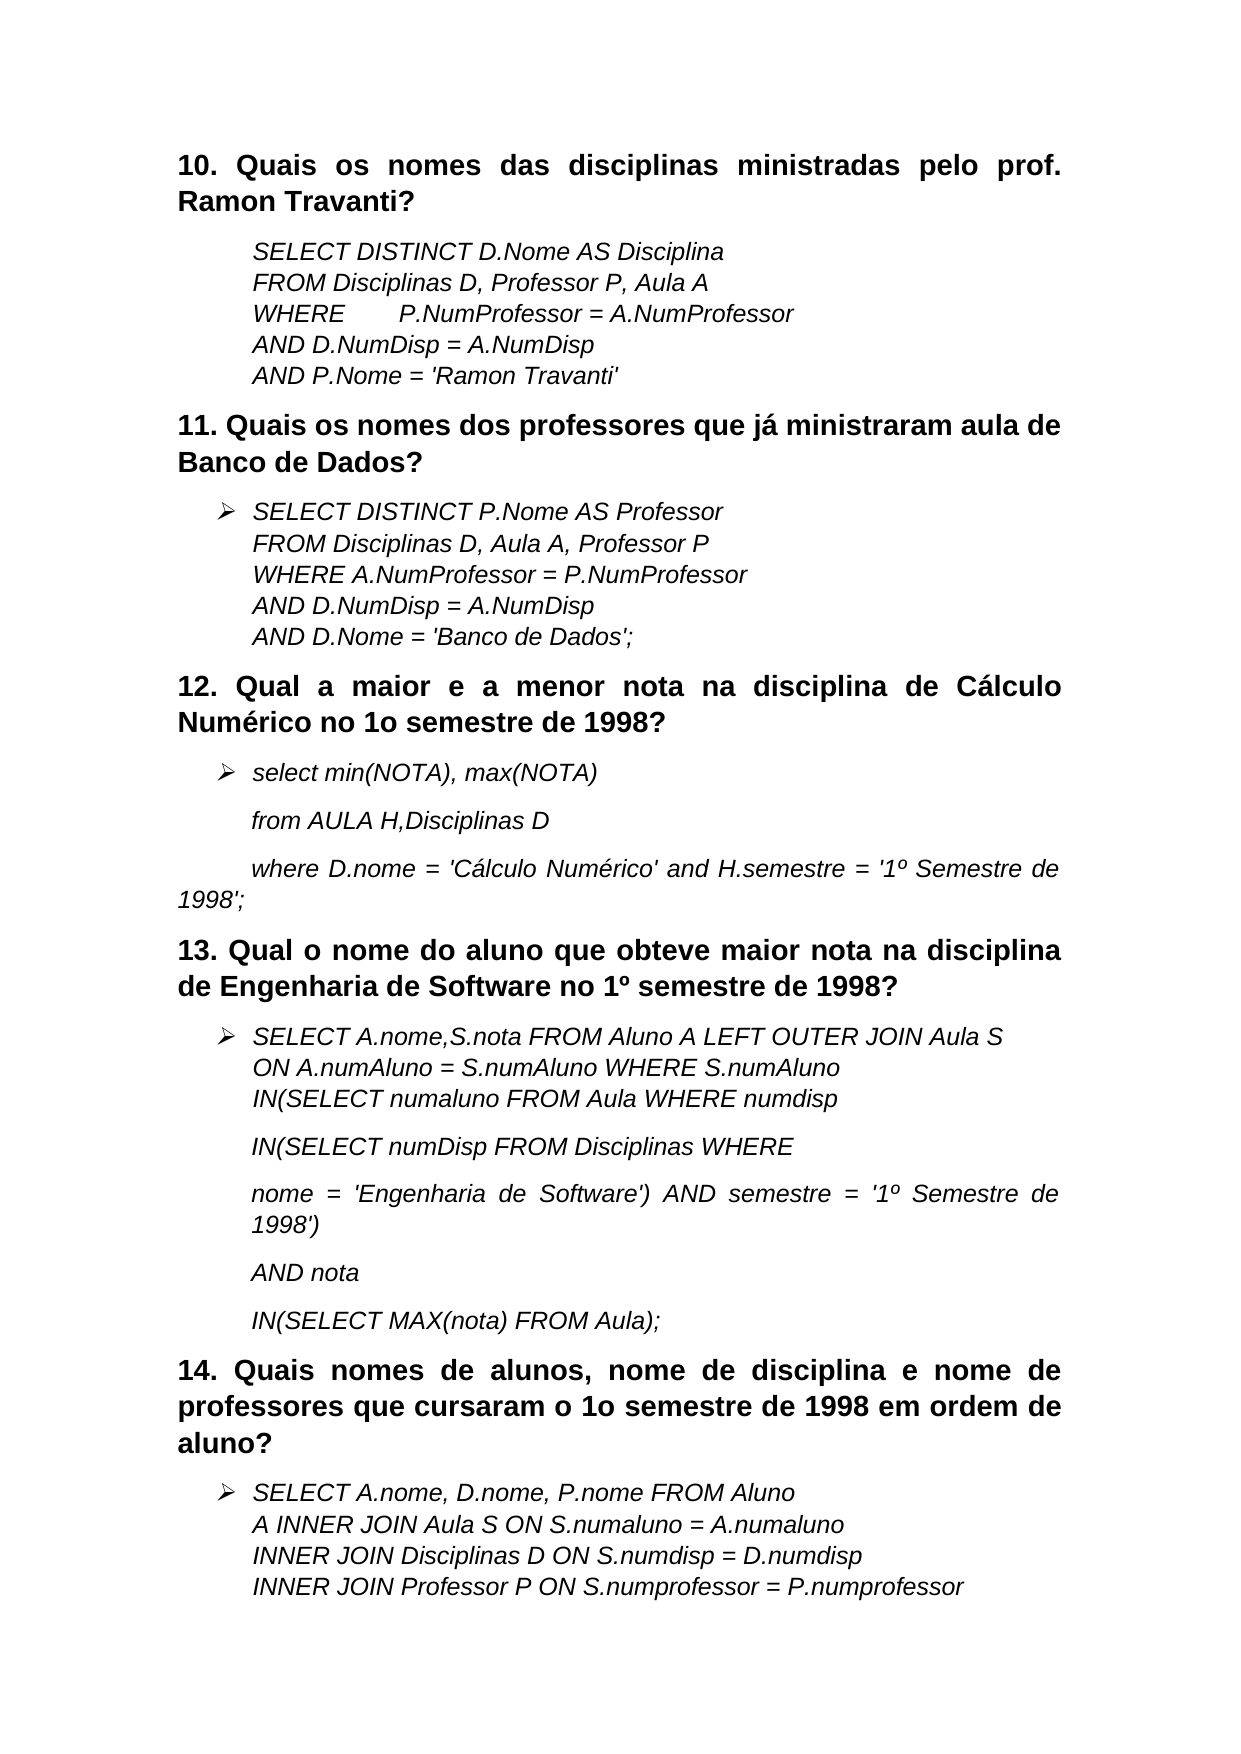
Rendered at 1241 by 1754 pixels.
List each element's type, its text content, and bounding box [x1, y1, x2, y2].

list FROM Disciplinas D, Aula A, Professor P [252, 528, 1063, 557]
list ON A.numAluno = S.numAluno WHERE S.numAluno [252, 1053, 1063, 1081]
list AND D.NumDisp = A.NumDisp [252, 330, 1063, 358]
list INNER JOIN Professor P ON S.numprofessor = P.numprofessor [252, 1572, 1063, 1600]
list select min(NOTA), max(NOTA) [215, 758, 1063, 787]
list SELECT DISTINCT P.Nome AS Professor [215, 497, 1063, 526]
text 11. Quais os nomes dos professores que já ministraram aula de Banco de Dados? [177, 408, 1063, 478]
text nome = 'Engenharia de Software') AND semestre = '1º Semestre de 1998') [251, 1179, 1063, 1239]
list WHERE A.NumProfessor = P.NumProfessor [252, 559, 1063, 588]
list AND D.Nome = 'Banco de Dados'; [252, 622, 1063, 650]
text 13. Qual o nome do aluno que obteve maior nota na disciplina de Engenharia de Software no 1º semestre de 1998? [177, 933, 1063, 1002]
text 12. Qual a maior e a menor nota na disciplina de Cálculo Numérico no 1o semestre de 1998? [177, 669, 1063, 739]
text where D.nome = 'Cálculo Numérico' and H.semestre = '1º Semestre de 1998'; [177, 854, 1063, 914]
list AND P.Nome = 'Ramon Travanti' [252, 361, 1063, 389]
text IN(SELECT numDisp FROM Disciplinas WHERE [177, 1131, 1063, 1160]
list SELECT DISTINCT D.Nome AS Disciplina [252, 237, 1063, 265]
text IN(SELECT MAX(nota) FROM Aula); [177, 1306, 1063, 1334]
list A INNER JOIN Aula S ON S.numaluno = A.numaluno [252, 1509, 1063, 1538]
list AND D.NumDisp = A.NumDisp [252, 591, 1063, 619]
text 14. Quais nomes de alunos, nome de disciplina e nome de professores que cursaram o 1o semestre de 1998 em ordem de aluno? [177, 1353, 1063, 1459]
list FROM Disciplinas D, Professor P, Aula A [252, 268, 1063, 296]
list IN(SELECT numaluno FROM Aula WHERE numdisp [252, 1084, 1063, 1112]
list SELECT A.nome,S.nota FROM Aluno A LEFT OUTER JOIN Aula S [215, 1022, 1063, 1050]
list SELECT A.nome, D.nome, P.nome FROM Aluno [215, 1478, 1063, 1507]
list INNER JOIN Disciplinas D ON S.numdisp = D.numdisp [252, 1541, 1063, 1569]
text 10. Quais os nomes das disciplinas ministradas pelo prof. Ramon Travanti? [177, 148, 1063, 217]
text from AULA H,Disciplinas D [177, 806, 1063, 835]
list WHERE P.NumProfessor = A.NumProfessor [252, 299, 1063, 327]
text AND nota [177, 1258, 1063, 1287]
